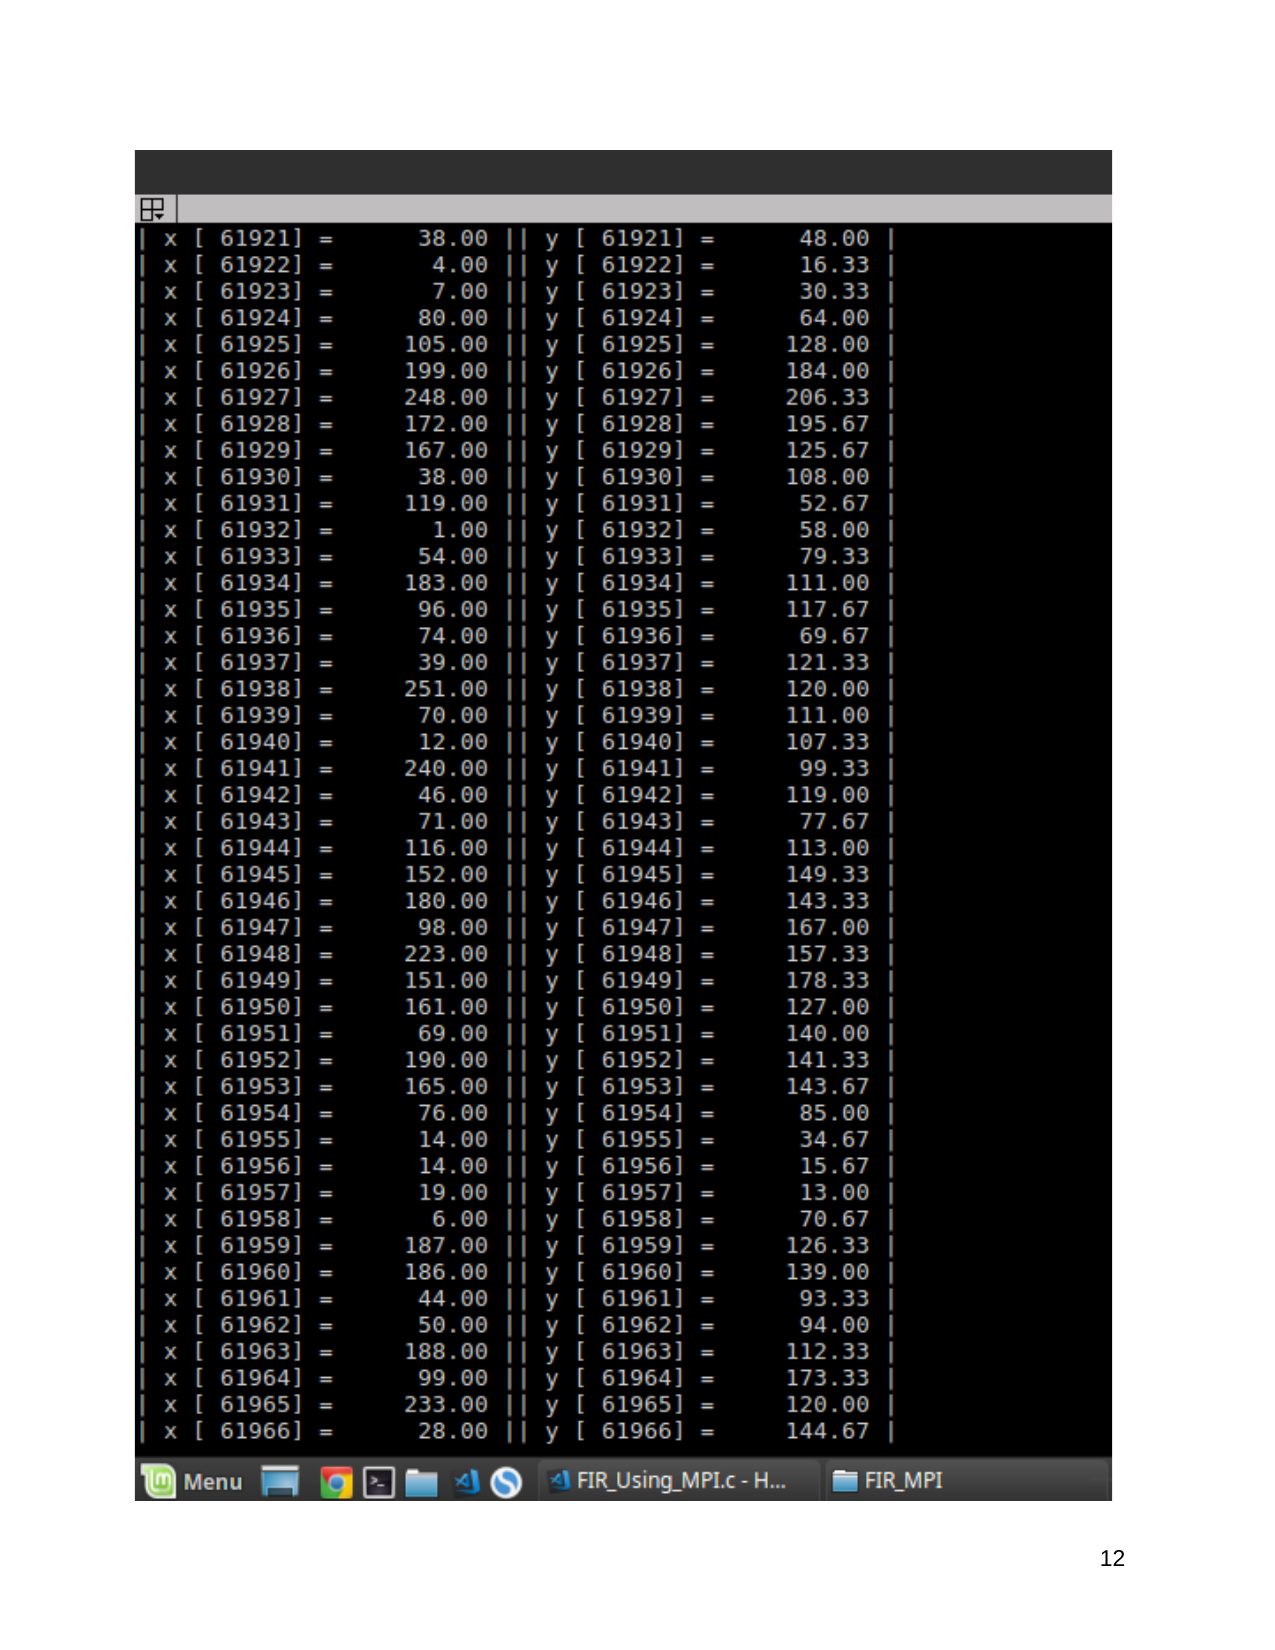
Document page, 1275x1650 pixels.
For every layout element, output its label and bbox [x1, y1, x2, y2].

picture [134, 150, 1113, 1501]
